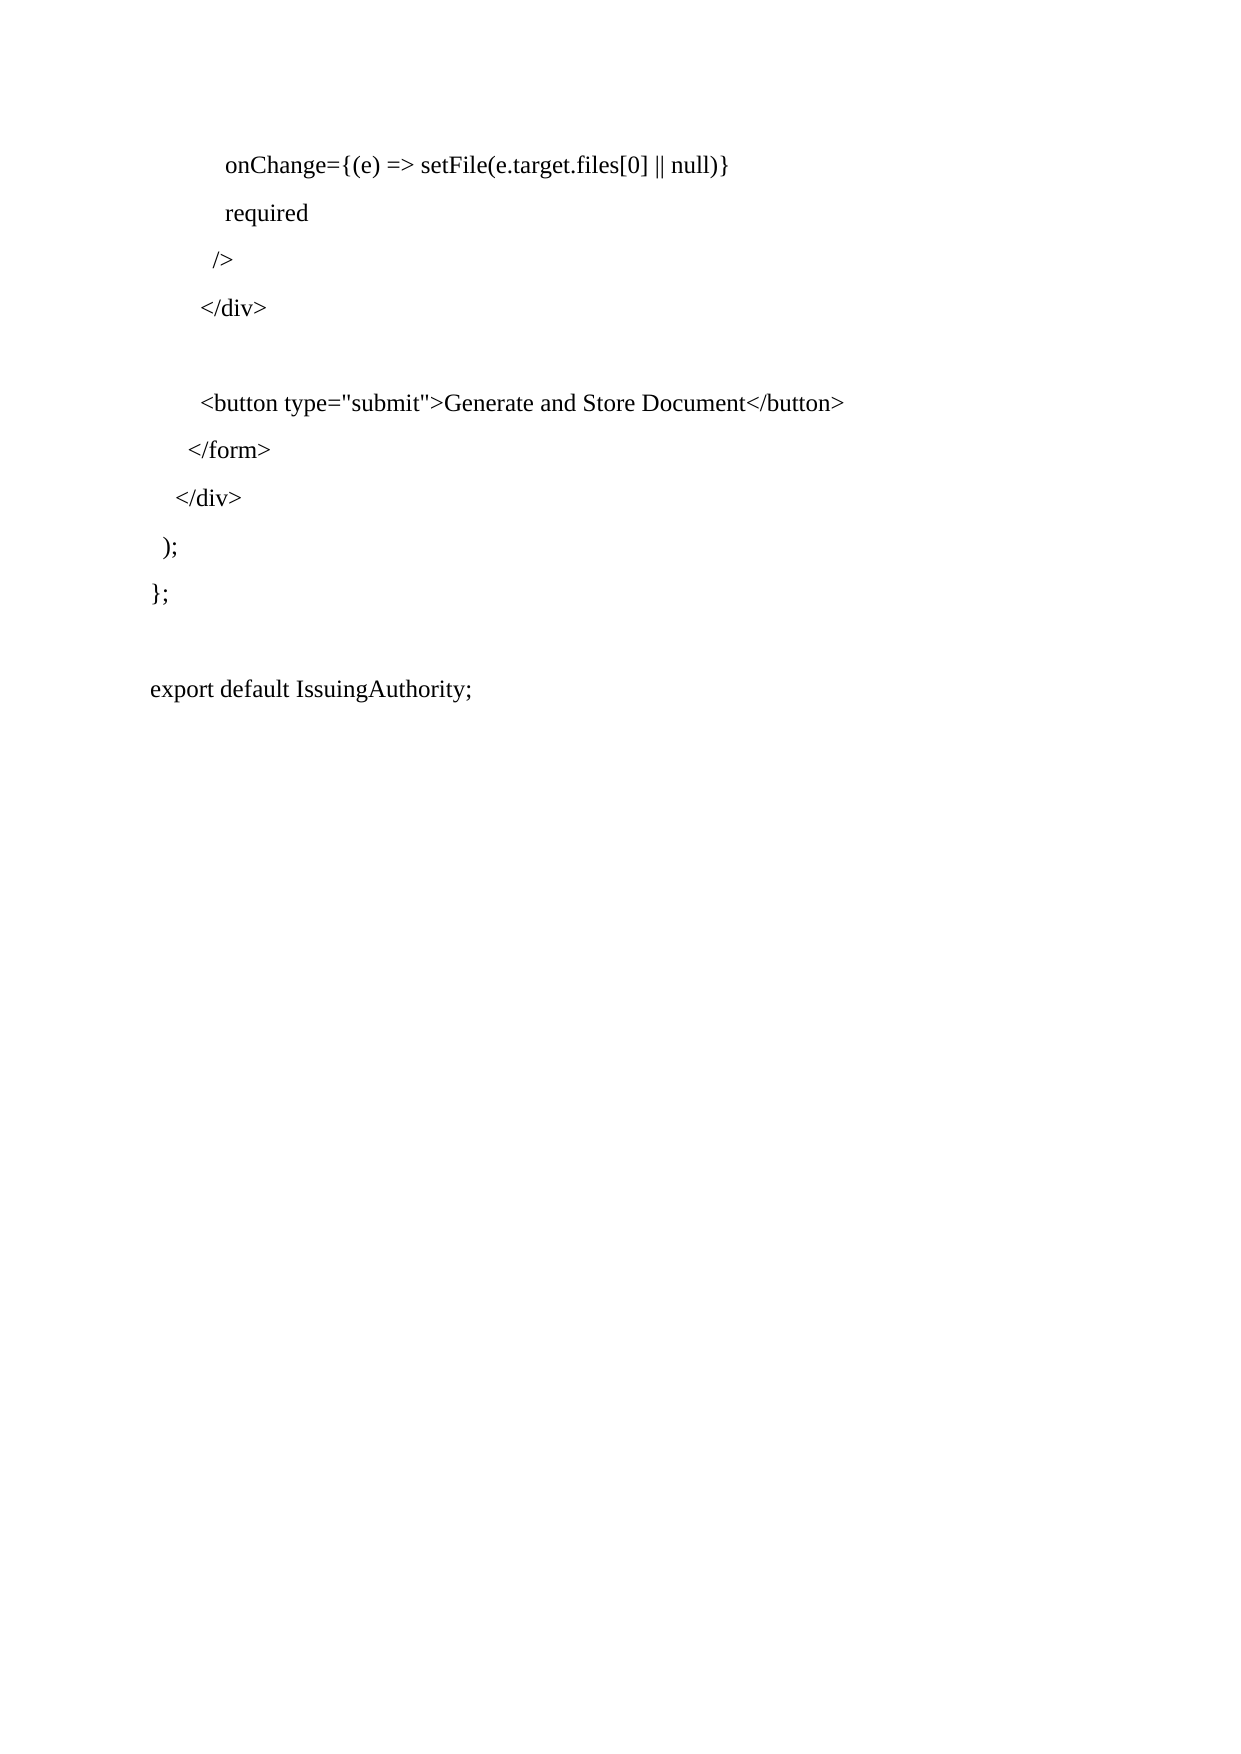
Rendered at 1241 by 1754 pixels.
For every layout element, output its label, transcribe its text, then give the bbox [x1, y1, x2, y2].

text </div> [150, 483, 1090, 512]
text export default IssuingAuthority; [150, 674, 1090, 703]
text </div> [150, 293, 1090, 322]
text required [150, 198, 1090, 226]
text </form> [150, 435, 1090, 464]
text onChange={(e) => setFile(e.target.files[0] || null)} [150, 150, 1090, 179]
text <button type="submit">Generate and Store Document</button> [150, 388, 1090, 416]
text ); [150, 531, 1090, 559]
text }; [150, 578, 1090, 607]
text /> [150, 245, 1090, 274]
